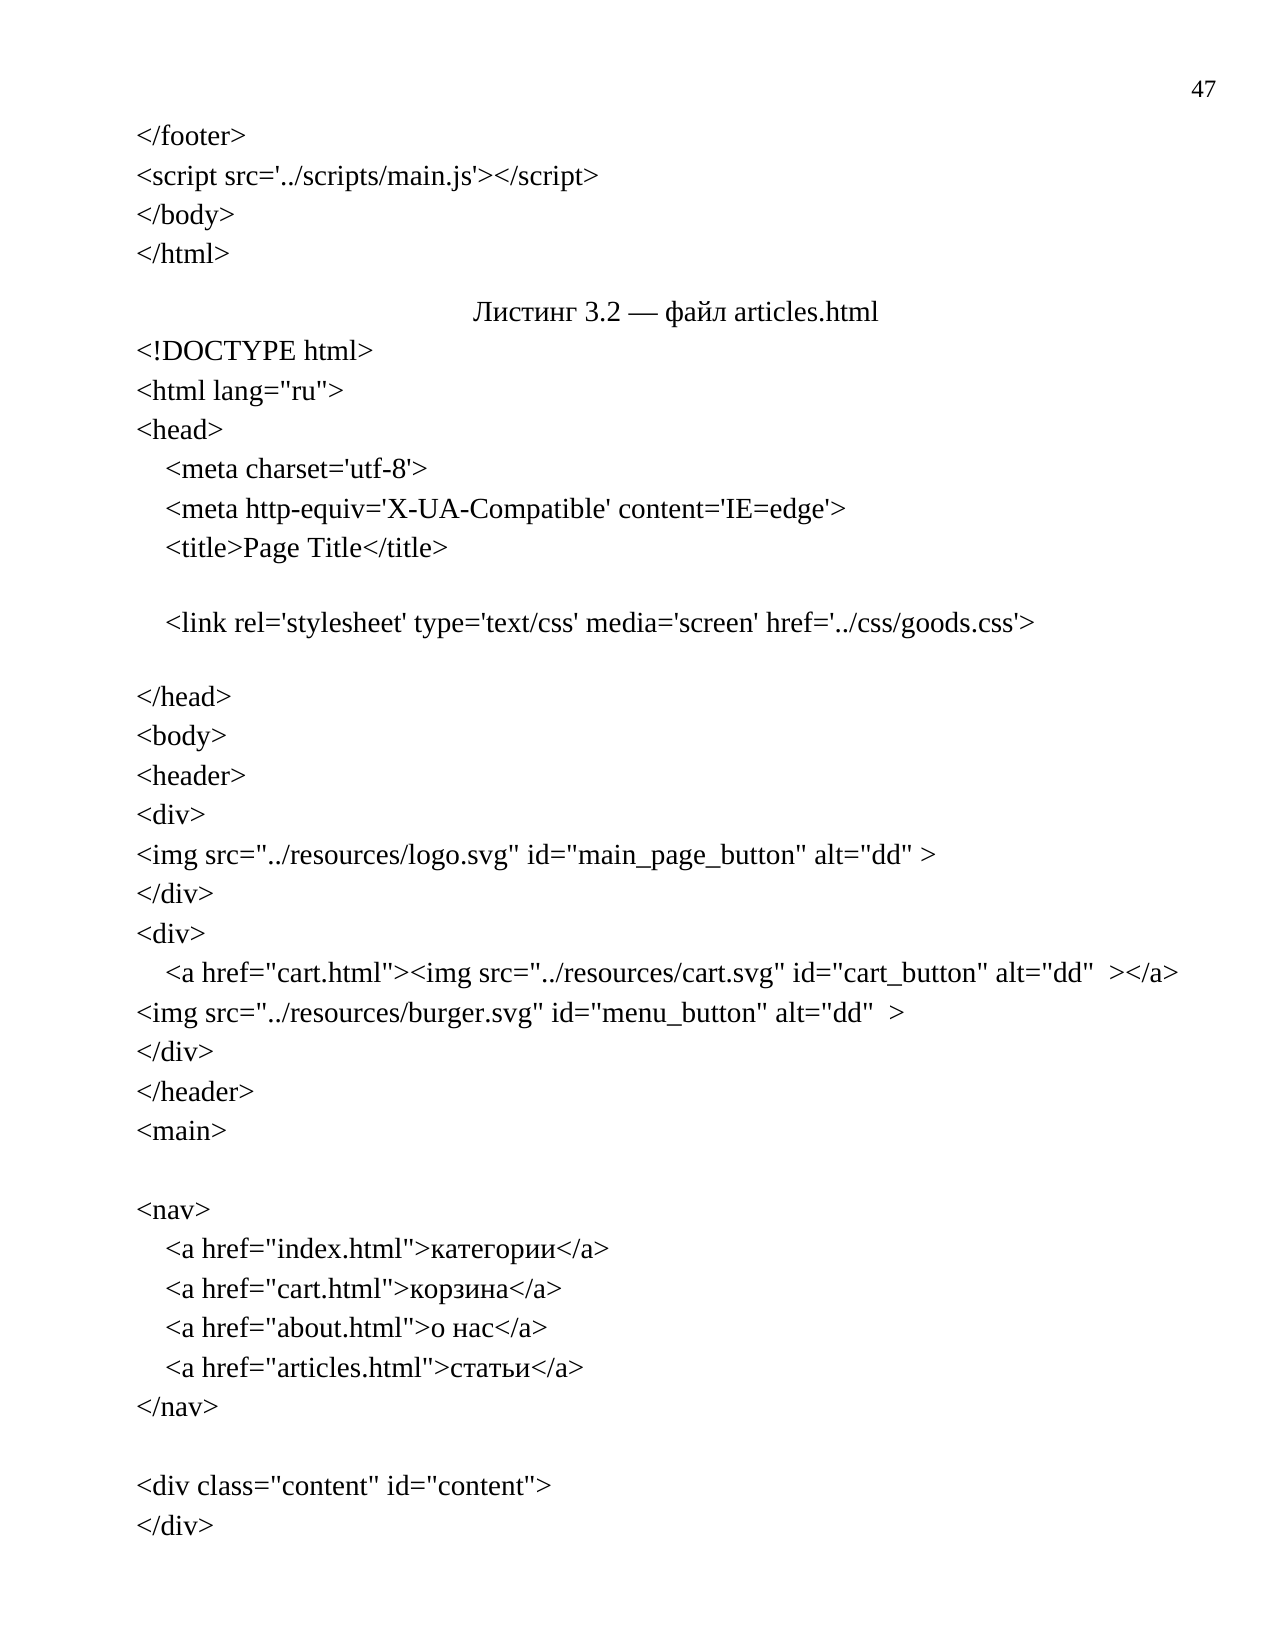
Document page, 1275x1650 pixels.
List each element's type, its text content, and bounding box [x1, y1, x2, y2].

text </div> [136, 1034, 1216, 1068]
text <meta charset='utf-8'> [136, 452, 1216, 485]
text <header> [136, 758, 1216, 791]
text </html> [136, 237, 1216, 270]
text <img src="../resources/logo.svg" id="main_page_button" alt="dd" > [136, 837, 1216, 870]
text <img src="../resources/burger.svg" id="menu_button" alt="dd" > [136, 995, 1216, 1028]
text <main> [136, 1113, 1216, 1147]
text <head> [136, 412, 1216, 446]
text <html lang="ru"> [136, 373, 1216, 406]
text <script src='../scripts/main.js'></script> [136, 158, 1216, 191]
text <a href="about.html">о нас</a> [136, 1311, 1216, 1344]
text </div> [136, 1508, 1216, 1542]
text Листинг 3.2 — файл articles.html [136, 294, 1216, 327]
text </nav> [136, 1389, 1216, 1423]
text </body> [136, 197, 1216, 231]
text </head> [136, 679, 1216, 712]
text <meta http-equiv='X-UA-Compatible' content='IE=edge'> [136, 491, 1216, 525]
text <div> [136, 916, 1216, 949]
text <!DOCTYPE html> [136, 333, 1216, 367]
text <a href="index.html">категории</a> [136, 1232, 1216, 1265]
text <a href="cart.html"><img src="../resources/cart.svg" id="cart_button" alt="dd" ></a> [136, 955, 1216, 989]
text <nav> [136, 1192, 1216, 1226]
text <a href="cart.html">корзина</a> [136, 1271, 1216, 1305]
text <body> [136, 718, 1216, 752]
text <link rel='stylesheet' type='text/css' media='screen' href='../css/goods.css'> [136, 605, 1216, 638]
text </footer> [136, 118, 1216, 152]
text <title>Page Title</title> [136, 531, 1216, 564]
text </div> [136, 876, 1216, 910]
text </header> [136, 1074, 1216, 1107]
text <div class="content" id="content"> [136, 1468, 1216, 1502]
text <div> [136, 797, 1216, 831]
text <a href="articles.html">статьи</a> [136, 1350, 1216, 1384]
